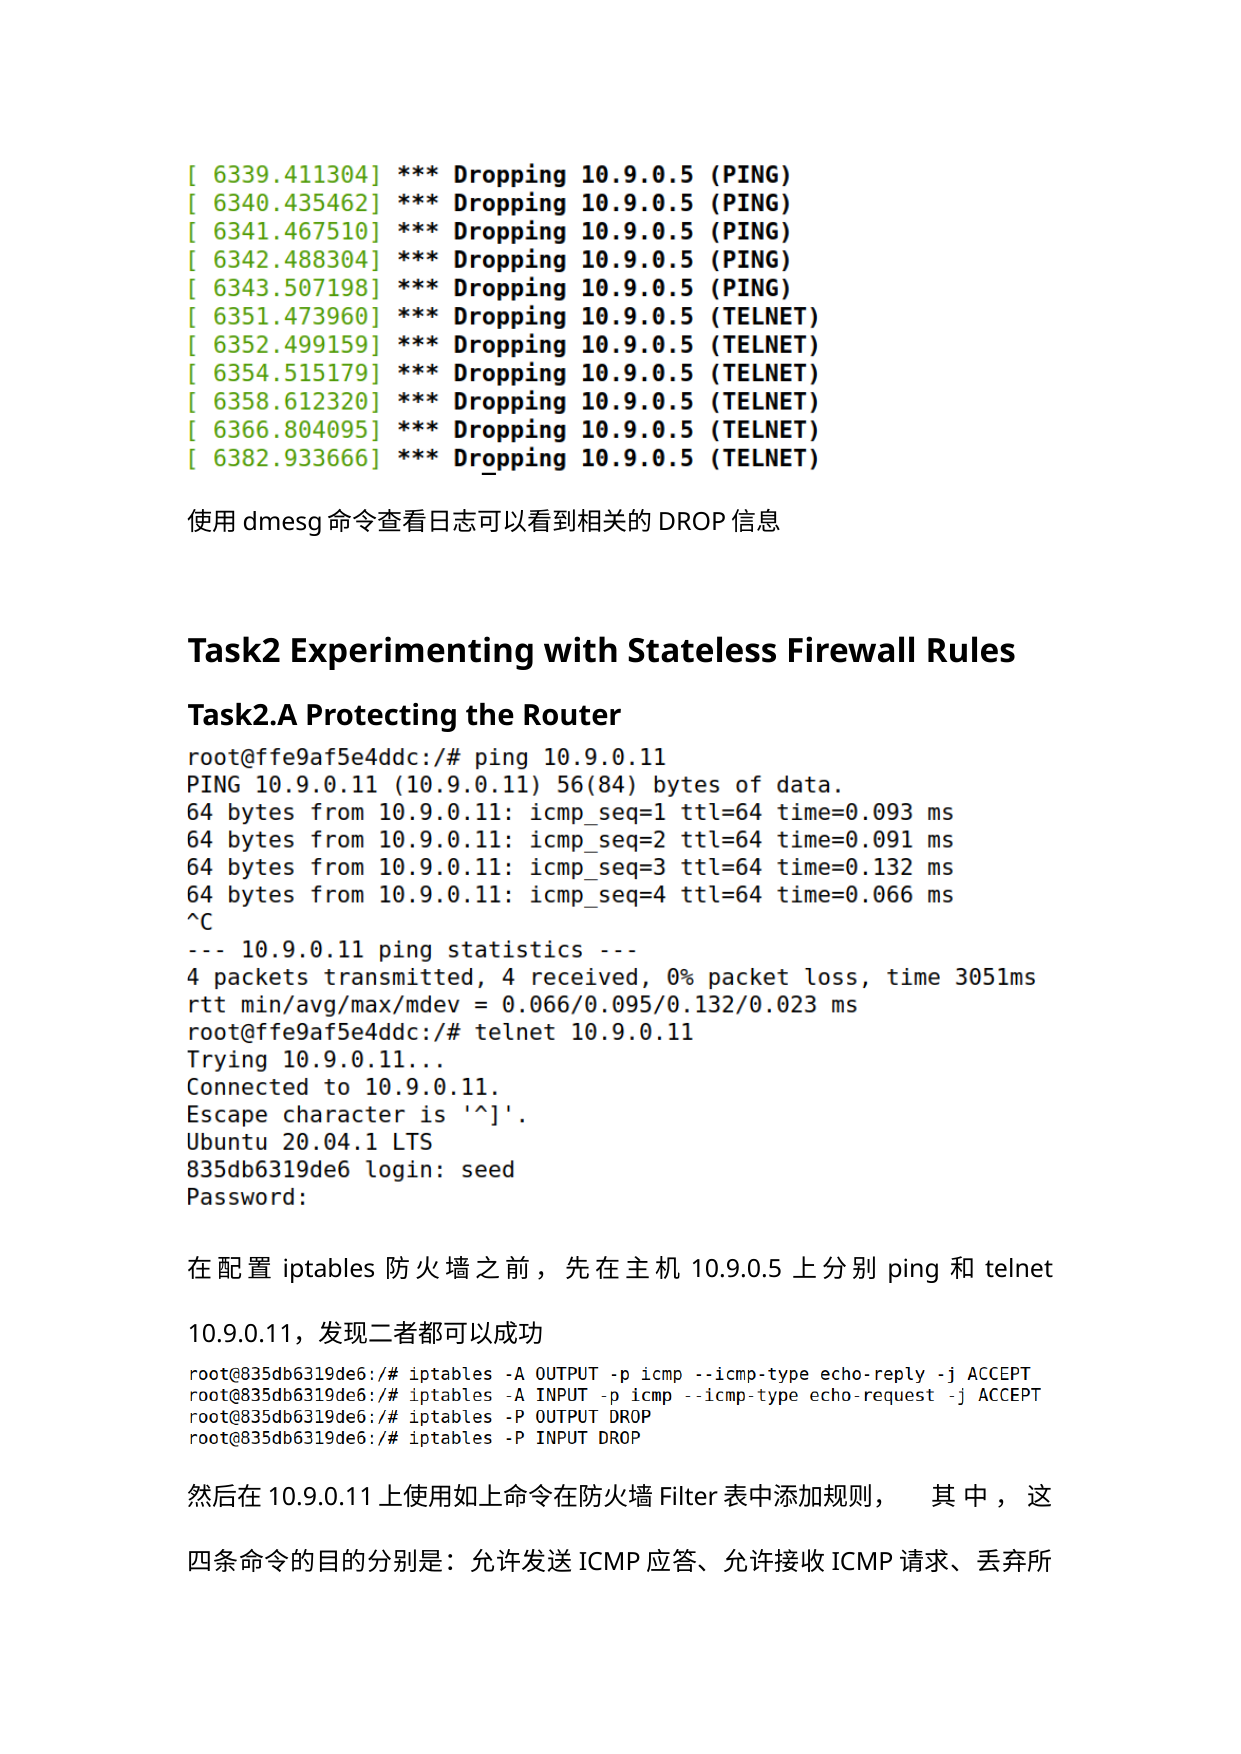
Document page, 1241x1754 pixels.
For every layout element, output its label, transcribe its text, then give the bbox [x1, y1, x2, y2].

text Task2 Experimenting with Stateless Firewall Rules [187, 617, 1053, 682]
text 在配置iptables防火墙之前，先在主机10.9.0.5上分别ping和telnet 10.9.0.11，发现二者都可以成功 [187, 1234, 1053, 1364]
text 使用dmesg命令查看日志可以看到相关的DROP信息 [187, 487, 1053, 552]
picture [187, 1364, 1053, 1447]
text Task2.A Protecting the Router [187, 682, 1053, 747]
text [187, 1462, 1053, 1592]
picture [187, 747, 1053, 1208]
picture [187, 162, 865, 475]
